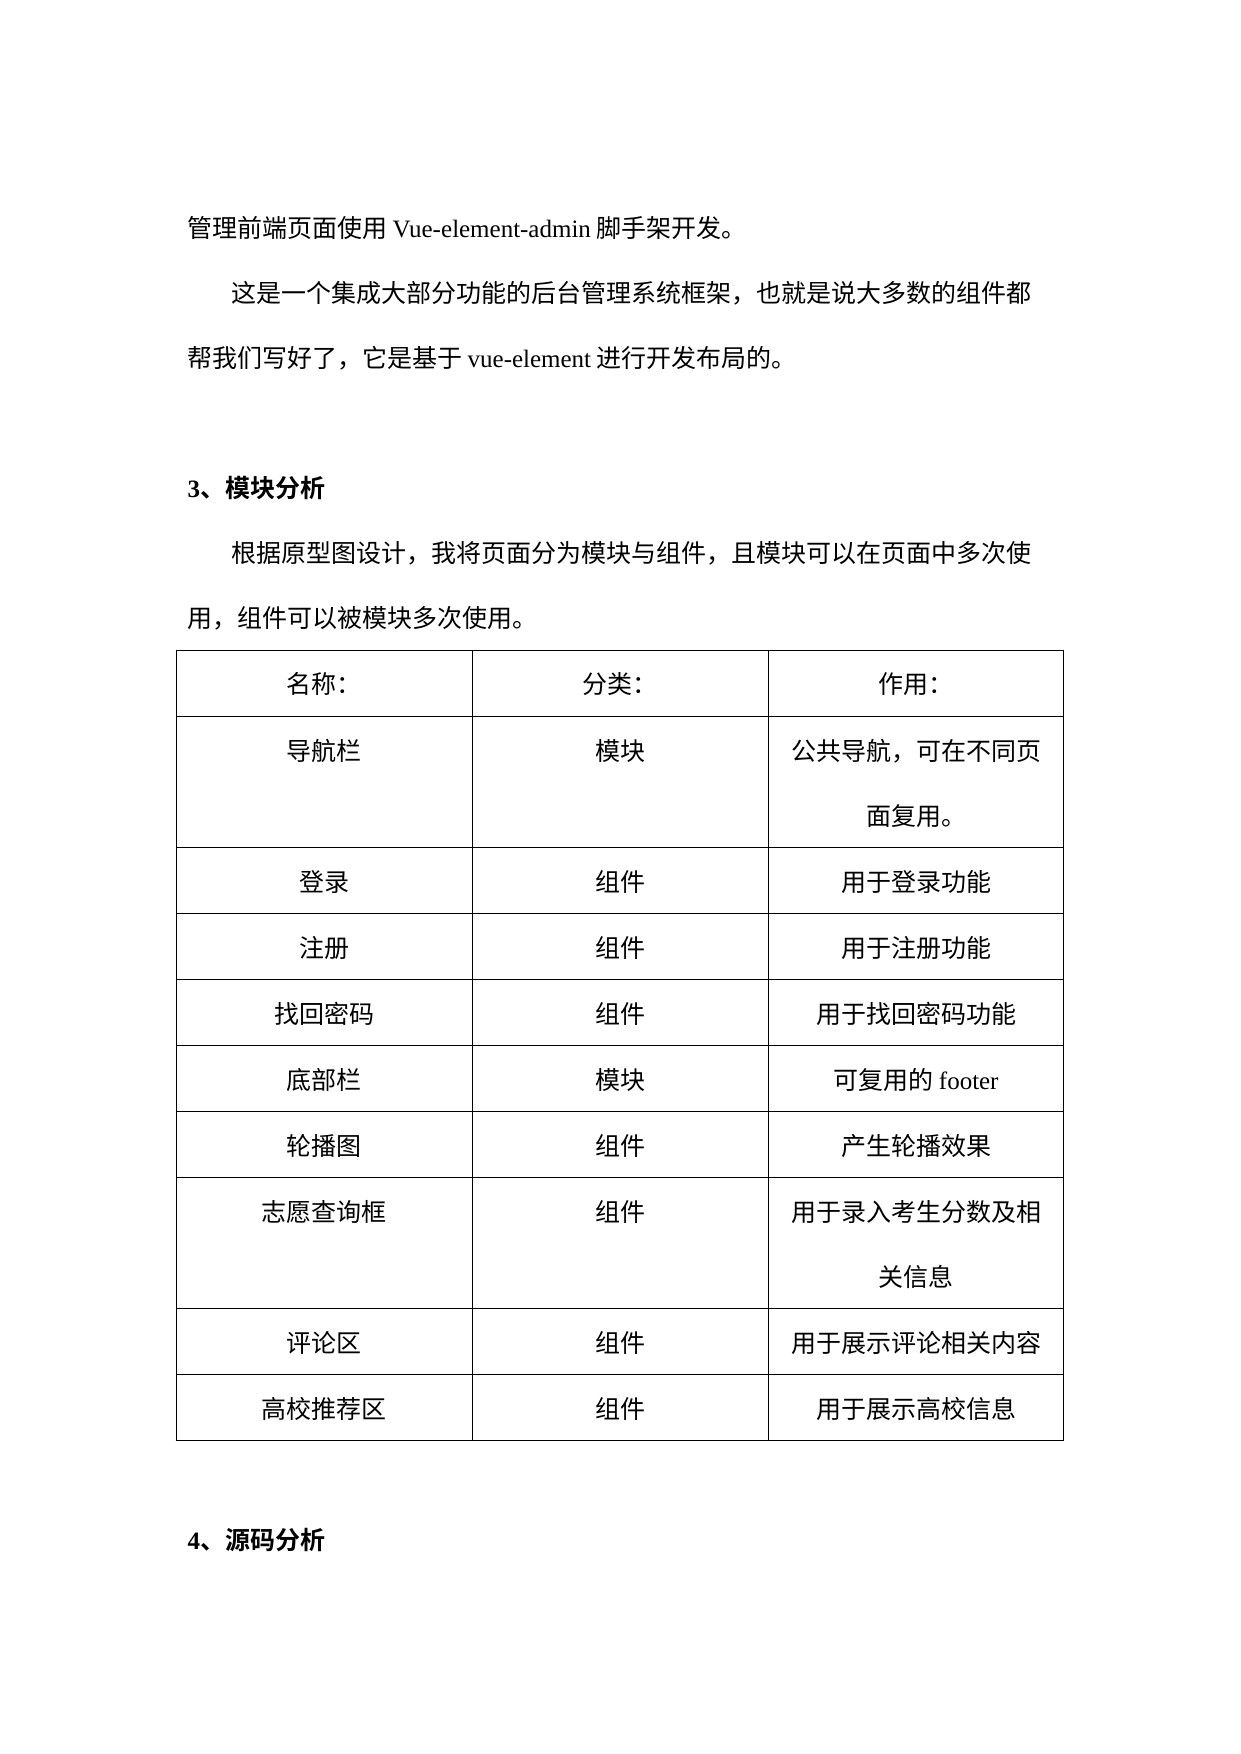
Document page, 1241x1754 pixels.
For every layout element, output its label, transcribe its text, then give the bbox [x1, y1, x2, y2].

table_cell 组件 [473, 1112, 768, 1177]
table_cell 产生轮播效果 [769, 1112, 1063, 1177]
table_cell 底部栏 [177, 1046, 472, 1111]
table_cell 轮播图 [177, 1112, 472, 1177]
list 源码分析 [187, 1506, 1053, 1571]
table_cell 导航栏 [177, 717, 472, 847]
table_cell 组件 [473, 1178, 768, 1308]
table_cell 组件 [473, 1309, 768, 1374]
table_cell 用于注册功能 [769, 914, 1063, 979]
table_cell 用于录入考生分数及相关信息 [769, 1178, 1063, 1308]
table_header 作用： [769, 651, 1063, 716]
table_cell 用于展示评论相关内容 [769, 1309, 1063, 1374]
table_cell 可复用的footer [769, 1046, 1063, 1111]
table_cell 组件 [473, 1375, 768, 1440]
table_cell 公共导航，可在不同页面复用。 [769, 717, 1063, 847]
table_cell 组件 [473, 914, 768, 979]
table_cell 高校推荐区 [177, 1375, 472, 1440]
table_cell 志愿查询框 [177, 1178, 472, 1308]
table_header 名称： [177, 651, 472, 716]
table_cell 评论区 [177, 1309, 472, 1374]
list 管理前端页面使用Vue-element-admin脚手架开发。 [187, 194, 1053, 259]
list 根据原型图设计，我将页面分为模块与组件，且模块可以在页面中多次使用，组件可以被模块多次使用。 [187, 519, 1053, 649]
list 模块分析 [187, 454, 1053, 519]
table_cell 注册 [177, 914, 472, 979]
table_cell 模块 [473, 1046, 768, 1111]
table_cell 模块 [473, 717, 768, 847]
table_header 分类： [473, 651, 768, 716]
table_cell 用于登录功能 [769, 848, 1063, 913]
list 这是一个集成大部分功能的后台管理系统框架，也就是说大多数的组件都帮我们写好了，它是基于vue-element进行开发布局的。 [187, 259, 1053, 389]
table_cell 登录 [177, 848, 472, 913]
table_cell 组件 [473, 848, 768, 913]
table_cell 用于展示高校信息 [769, 1375, 1063, 1440]
table_cell 组件 [473, 980, 768, 1045]
table_cell 找回密码 [177, 980, 472, 1045]
table_cell 用于找回密码功能 [769, 980, 1063, 1045]
